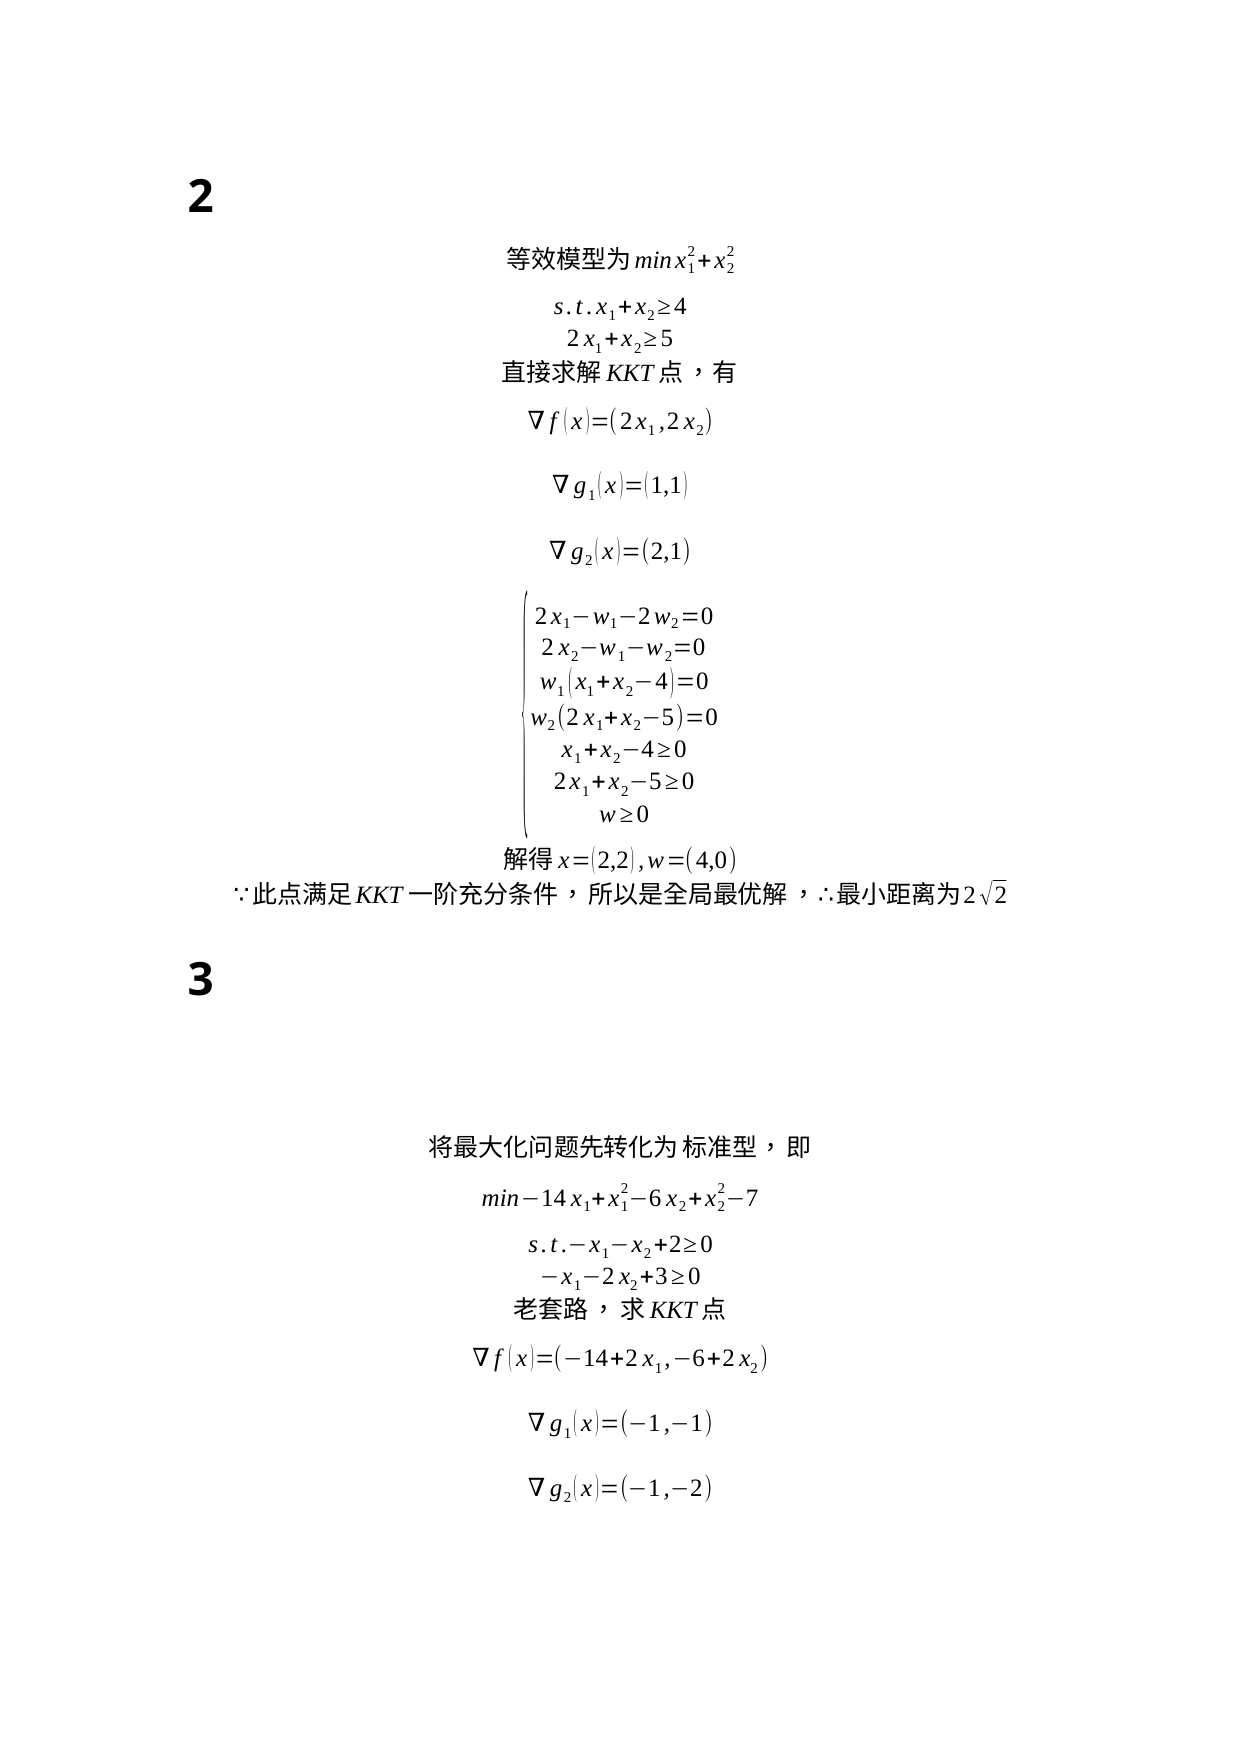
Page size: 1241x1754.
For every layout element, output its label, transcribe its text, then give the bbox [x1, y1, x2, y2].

subtitle 3 [187, 945, 1053, 1010]
text 2 [187, 162, 1053, 227]
